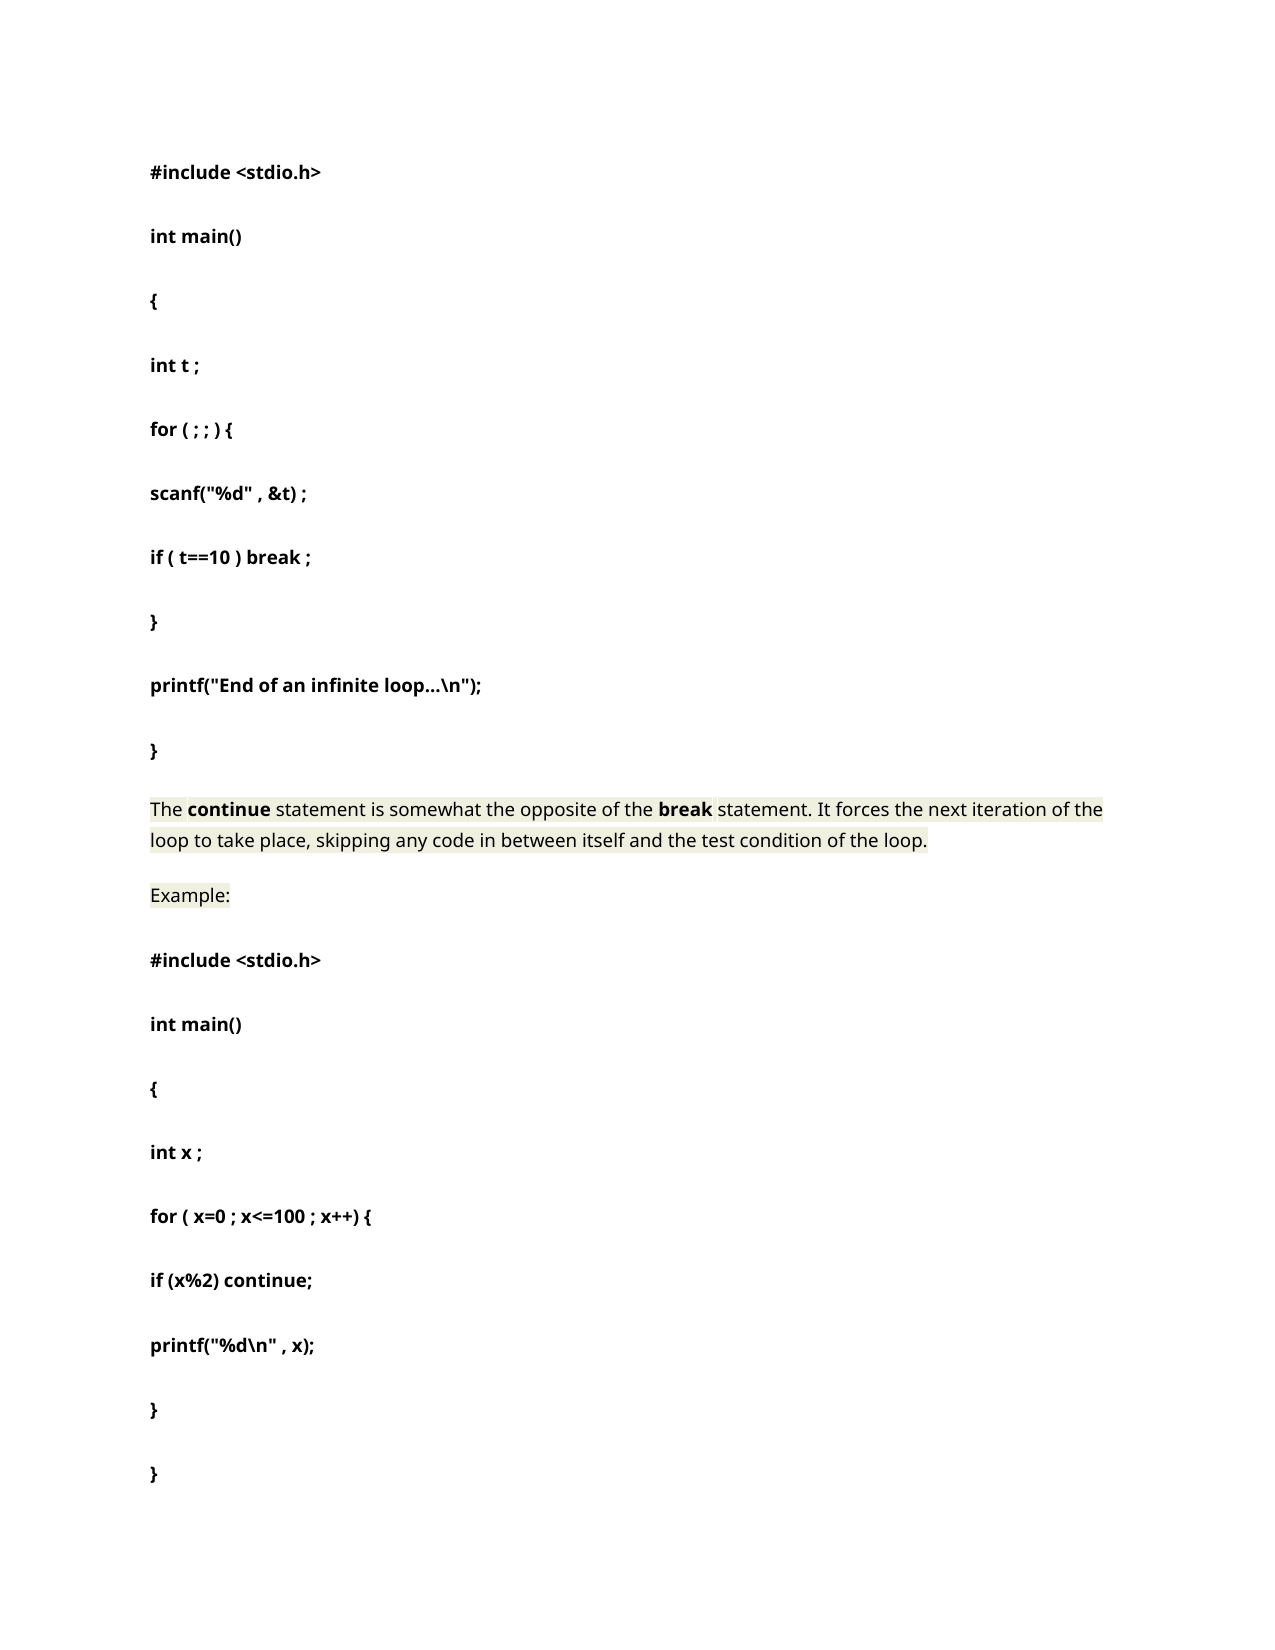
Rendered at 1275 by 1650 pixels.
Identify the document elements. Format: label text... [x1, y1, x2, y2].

text if ( t==10 ) break ; [150, 535, 1125, 570]
text int t ; [150, 342, 1125, 377]
text for ( ; ; ) { [150, 407, 1125, 442]
text { [150, 1066, 1125, 1101]
text int main() [150, 1002, 1125, 1037]
text Example: [150, 878, 1125, 908]
text #include <stdio.h> [150, 150, 1125, 185]
text scanf("%d" , &t) ; [150, 471, 1125, 506]
text for ( x=0 ; x<=100 ; x++) { [150, 1194, 1125, 1229]
text } [150, 599, 1125, 634]
text } [150, 1451, 1125, 1486]
text The continue statement is somewhat the opposite of the break statement. It forces the next iteration of the loop to take place, skipping any code in between itself and the test condition of the loop. [150, 792, 1125, 853]
text #include <stdio.h> [150, 937, 1125, 972]
text printf("End of an infinite loop...\n"); [150, 663, 1125, 698]
text if (x%2) continue; [150, 1258, 1125, 1293]
text printf("%d\n" , x); [150, 1322, 1125, 1357]
text } [150, 727, 1125, 762]
text { [150, 278, 1125, 313]
text int x ; [150, 1130, 1125, 1165]
text int main() [150, 214, 1125, 249]
text } [150, 1387, 1125, 1422]
